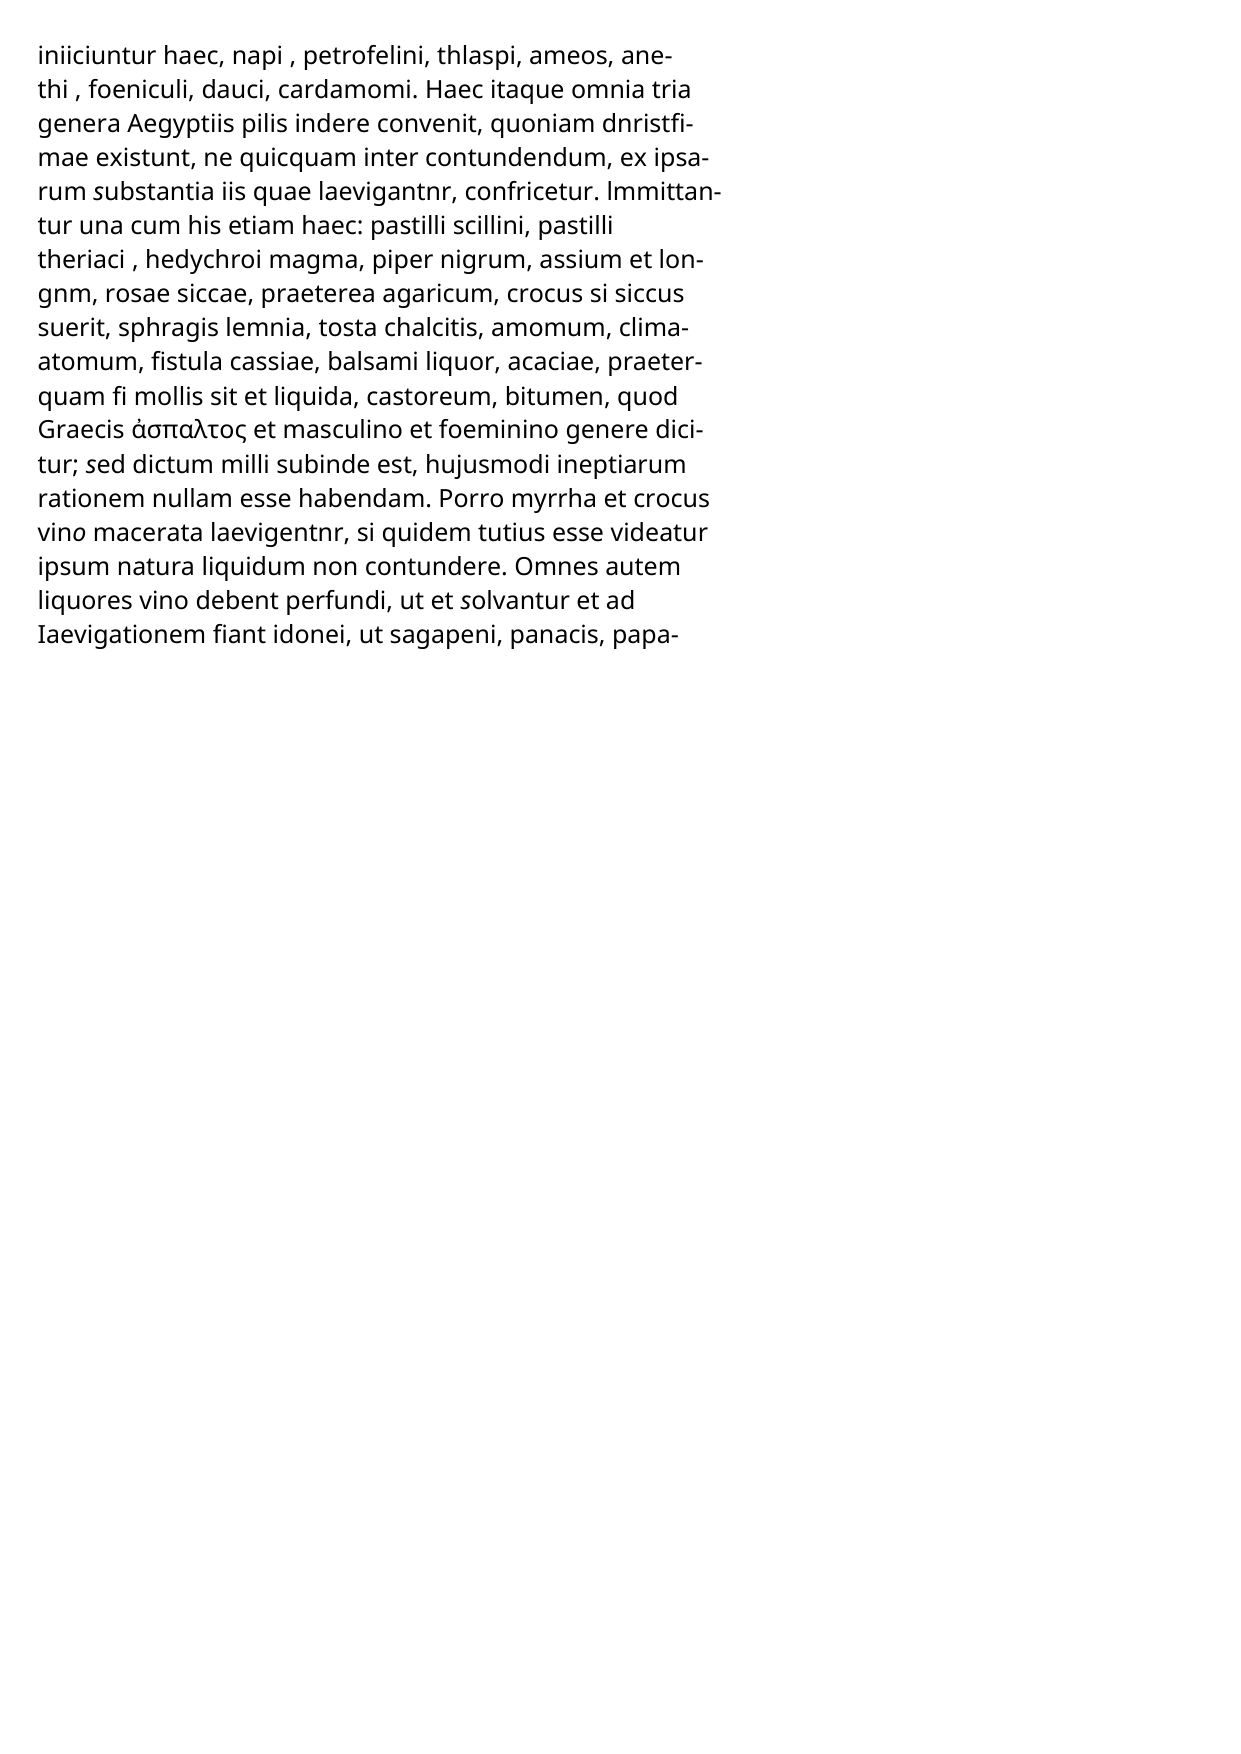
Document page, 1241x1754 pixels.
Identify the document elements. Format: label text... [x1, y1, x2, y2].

text iniiciuntur haec, napi , petrofelini, thlaspi, ameos, ane- thi , foeniculi, dauci, cardamomi. Haec itaque omnia tria genera Aegyptiis pilis indere convenit, quoniam dnristfi- mae existunt, ne quicquam inter contundendum, ex ipsa- rum substantia iis quae laevigantnr, confricetur. lmmittan- tur una cum his etiam haec: pastilli scillini, pastilli theriaci , hedychroi magma, piper nigrum, assium et lon- gnm, rosae siccae, praeterea agaricum, crocus si siccus suerit, sphragis lemnia, tosta chalcitis, amomum, clima- atomum, fistula cassiae, balsami liquor, acaciae, praeter- quam fi mollis sit et liquida, castoreum, bitumen, quod Graecis ἀσπαλτος et masculino et foeminino genere dici- tur; sed dictum milli subinde est, hujusmodi ineptiarum rationem nullam esse habendam. Porro myrrha et crocus vino macerata laevigentnr, si quidem tutius esse videatur ipsum natura liquidum non contundere. Omnes autem liquores vino debent perfundi, ut et solvantur et ad Iaevigationem fiant idonei, ut sagapeni, panacis, papa- [37, 37, 1203, 651]
